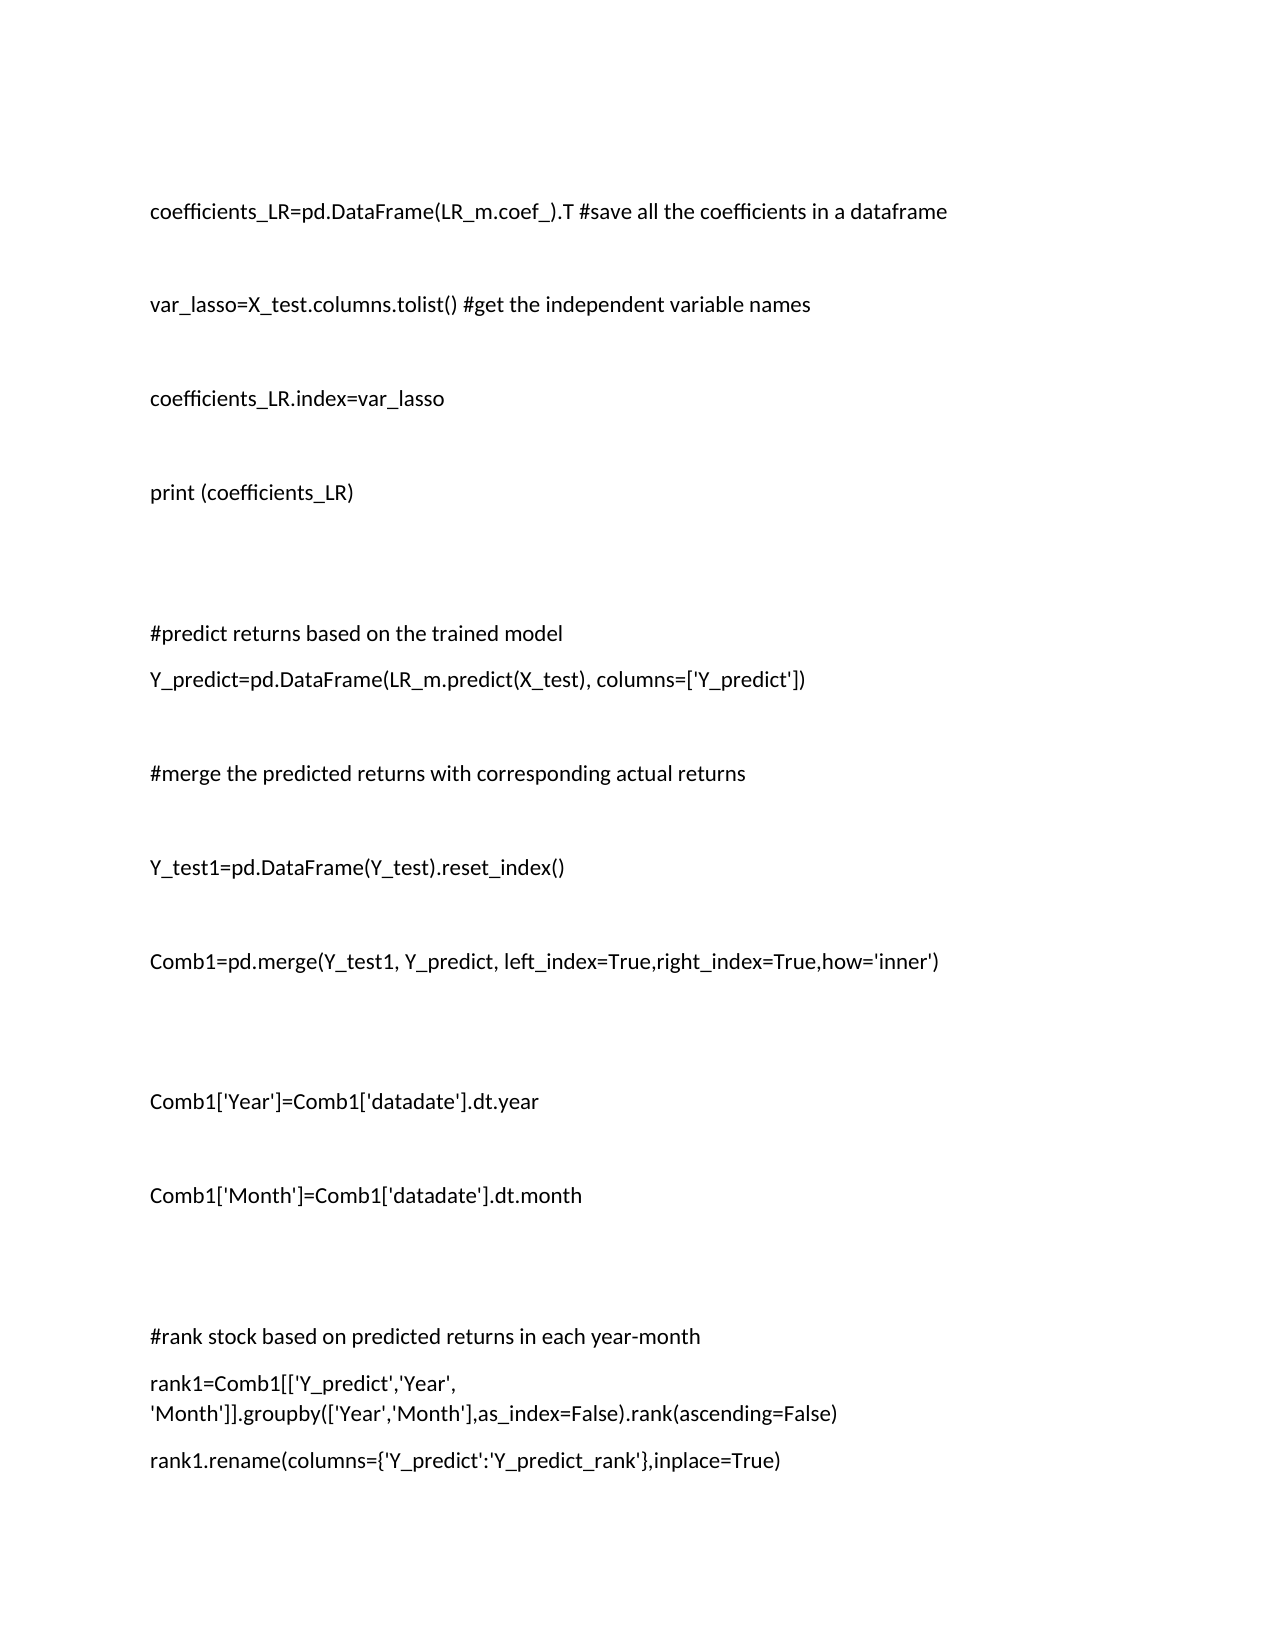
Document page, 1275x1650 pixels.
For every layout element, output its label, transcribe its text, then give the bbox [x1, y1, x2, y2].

text rank1=Comb1[['Y_predict','Year', 'Month']].groupby(['Year','Month'],as_index=False).rank(ascending=False) [150, 1369, 1125, 1427]
text Y_predict=pd.DataFrame(LR_m.predict(X_test), columns=['Y_predict']) [150, 666, 1125, 694]
text coefficients_LR.index=var_lasso [150, 384, 1125, 412]
text Comb1=pd.merge(Y_test1, Y_predict, left_index=True,right_index=True,how='inner') [150, 947, 1125, 975]
text coefficients_LR=pd.DataFrame(LR_m.coef_).T #save all the coefficients in a dataframe [150, 197, 1125, 225]
text rank1.rename(columns={'Y_predict':'Y_predict_rank'},inplace=True) [150, 1446, 1125, 1474]
text print (coefficients_LR) [150, 478, 1125, 506]
text var_lasso=X_test.columns.tolist() #get the independent variable names [150, 291, 1125, 319]
text #merge the predicted returns with corresponding actual returns [150, 759, 1125, 787]
text Comb1['Year']=Comb1['datadate'].dt.year [150, 1087, 1125, 1116]
text Comb1['Month']=Comb1['datadate'].dt.month [150, 1181, 1125, 1209]
text #predict returns based on the trained model [150, 619, 1125, 647]
text Y_test1=pd.DataFrame(Y_test).reset_index() [150, 853, 1125, 881]
text #rank stock based on predicted returns in each year-month [150, 1322, 1125, 1350]
